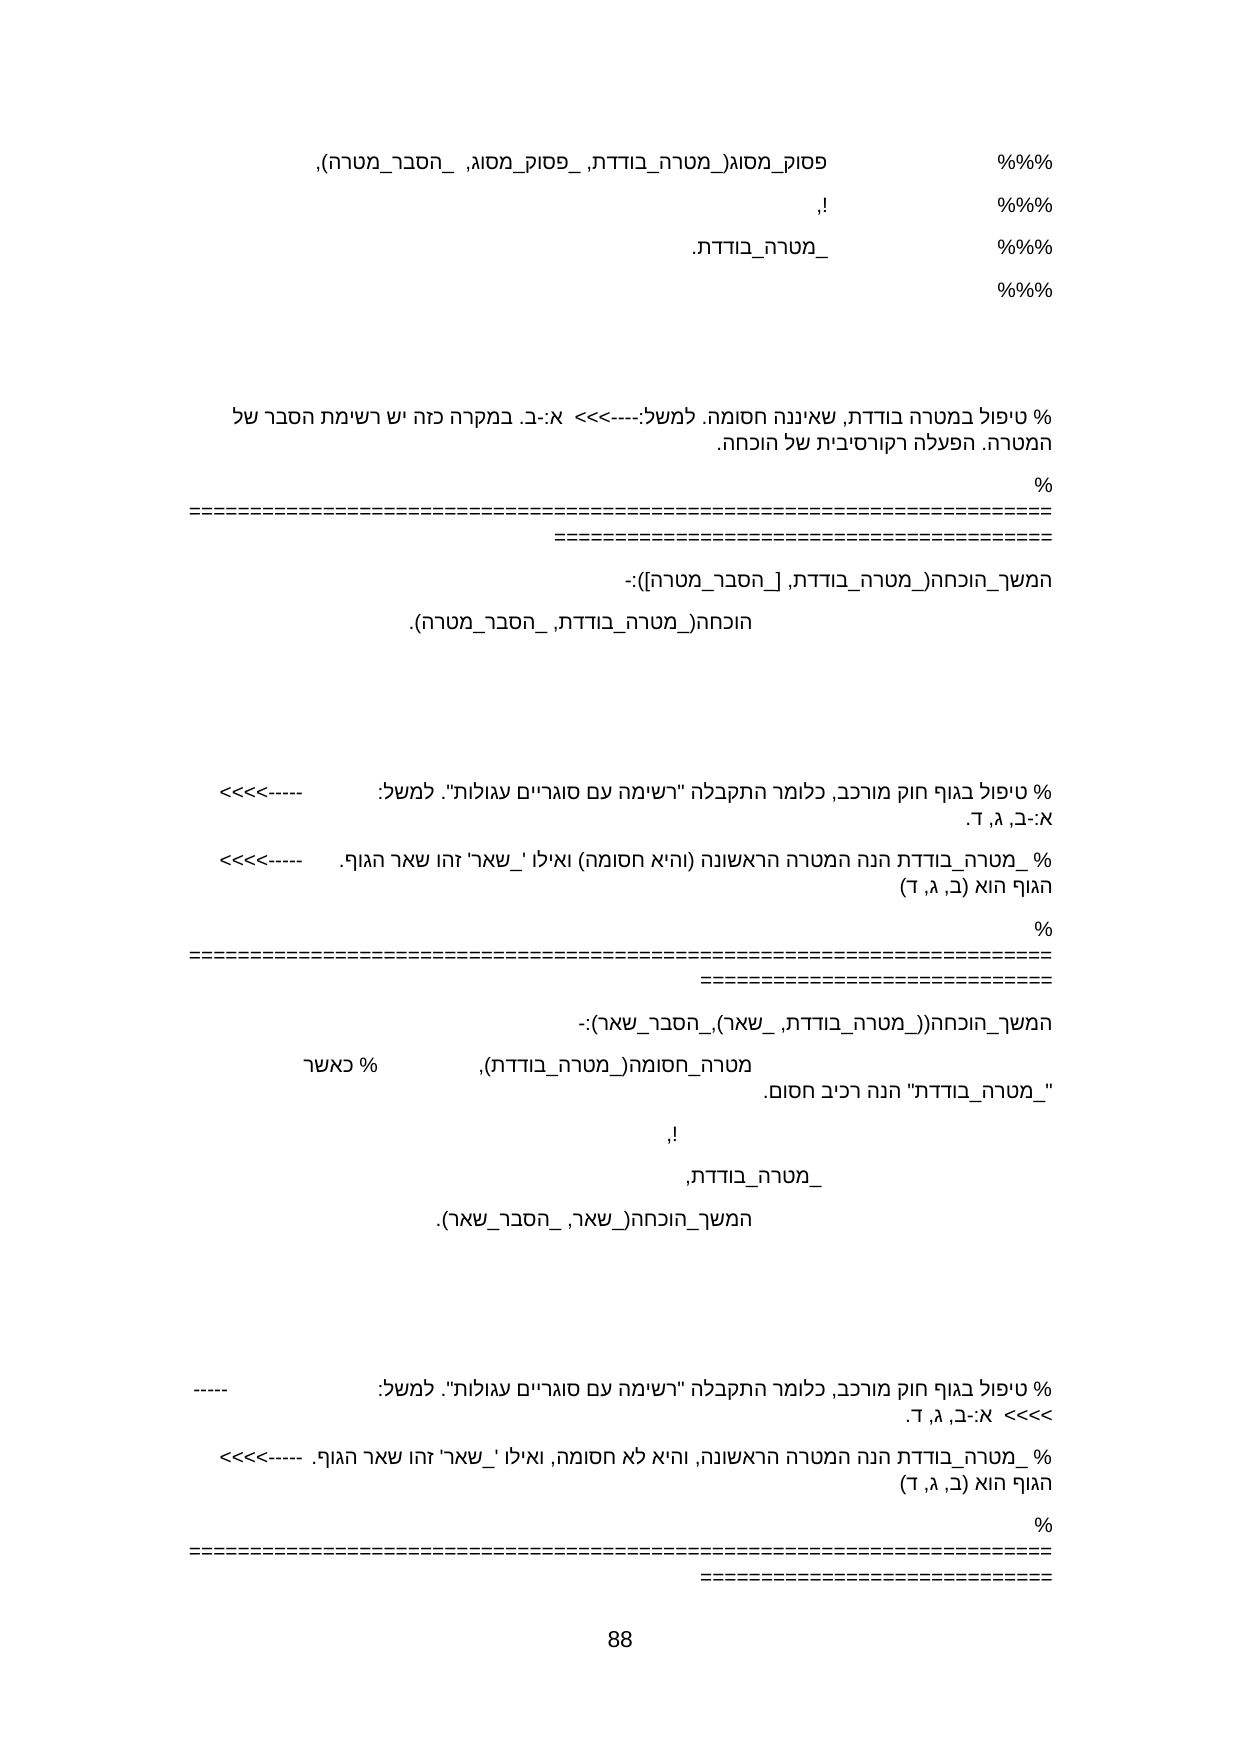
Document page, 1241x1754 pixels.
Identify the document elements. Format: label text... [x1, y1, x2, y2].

text המשך_הוכחה(_מטרה_בודדת, [_הסבר_מטרה]):- [187, 567, 1053, 591]
text % טיפול בגוף חוק מורכב, כלומר התקבלה "רשימה עם סוגריים עגולות". למשל: ----->>>> א:-ב, ג, ד. [187, 1377, 1053, 1426]
text % טיפול במטרה בודדת, שאיננה חסומה. למשל:---->>> א:-ב. במקרה כזה יש רשימת הסבר של המטרה. הפעלה רקורסיבית של הוכחה. [187, 405, 1053, 455]
text הוכחה(_מטרה_בודדת, _הסבר_מטרה). [187, 610, 1053, 634]
text המשך_הוכחה((_מטרה_בודדת, _שאר),_הסבר_שאר):- [187, 1011, 1053, 1035]
text % _מטרה_בודדת הנה המטרה הראשונה, והיא לא חסומה, ואילו '_שאר' זהו שאר הגוף. ----->>>> הגוף הוא (ב, ג, ד) [187, 1445, 1053, 1495]
text %%% [187, 277, 1053, 301]
text % _מטרה_בודדת הנה המטרה הראשונה (והיא חסומה) ואילו '_שאר' זהו שאר הגוף. ----->>>> הגוף הוא (ב, ג, ד) [187, 848, 1053, 898]
text % ==================================================================================================== [187, 917, 1053, 992]
text המשך_הוכחה(_שאר, _הסבר_שאר). [187, 1207, 1053, 1231]
text %%% !, [187, 192, 1053, 216]
text %%% _מטרה_בודדת. [187, 235, 1053, 259]
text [187, 1513, 1053, 1589]
text מטרה_חסומה(_מטרה_בודדת), % כאשר "_מטרה_בודדת" הנה רכיב חסום. [187, 1053, 1053, 1103]
text %%% פסוק_מסוג(_מטרה_בודדת, _פסוק_מסוג, _הסבר_מטרה), [187, 150, 1053, 174]
text % ================================================================================================================ [187, 473, 1053, 549]
text % טיפול בגוף חוק מורכב, כלומר התקבלה "רשימה עם סוגריים עגולות". למשל: ----->>>> א:-ב, ג, ד. [187, 780, 1053, 830]
text !, [187, 1122, 1053, 1146]
text _מטרה_בודדת, [187, 1164, 1053, 1188]
